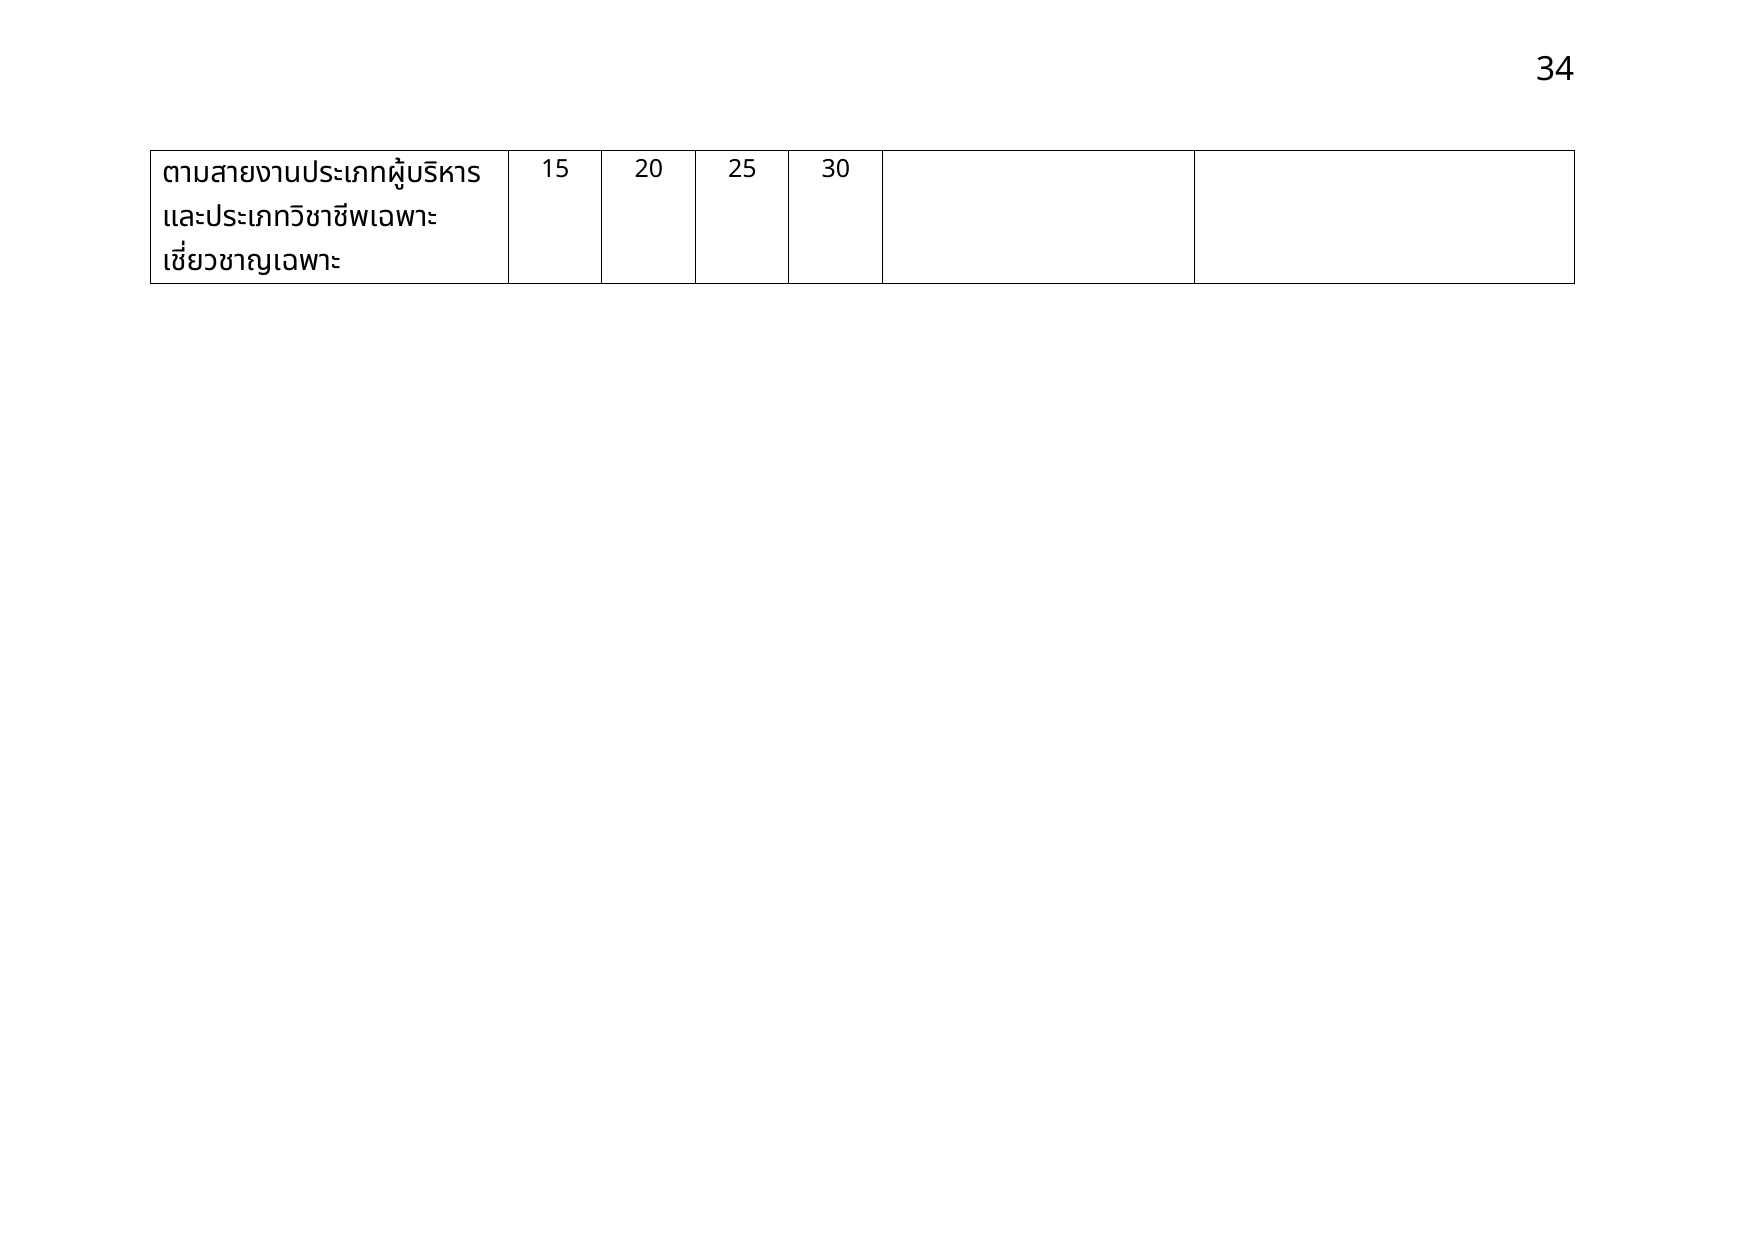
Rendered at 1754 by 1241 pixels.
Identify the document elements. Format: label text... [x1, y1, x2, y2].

table_cell ร้อยละ 25 [696, 151, 788, 283]
table_cell ร้อยละ 20 [602, 151, 695, 283]
table_cell ร้อยละ 30 [789, 151, 882, 283]
table_cell ร้อยละ 15 [509, 151, 601, 283]
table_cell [151, 151, 508, 283]
